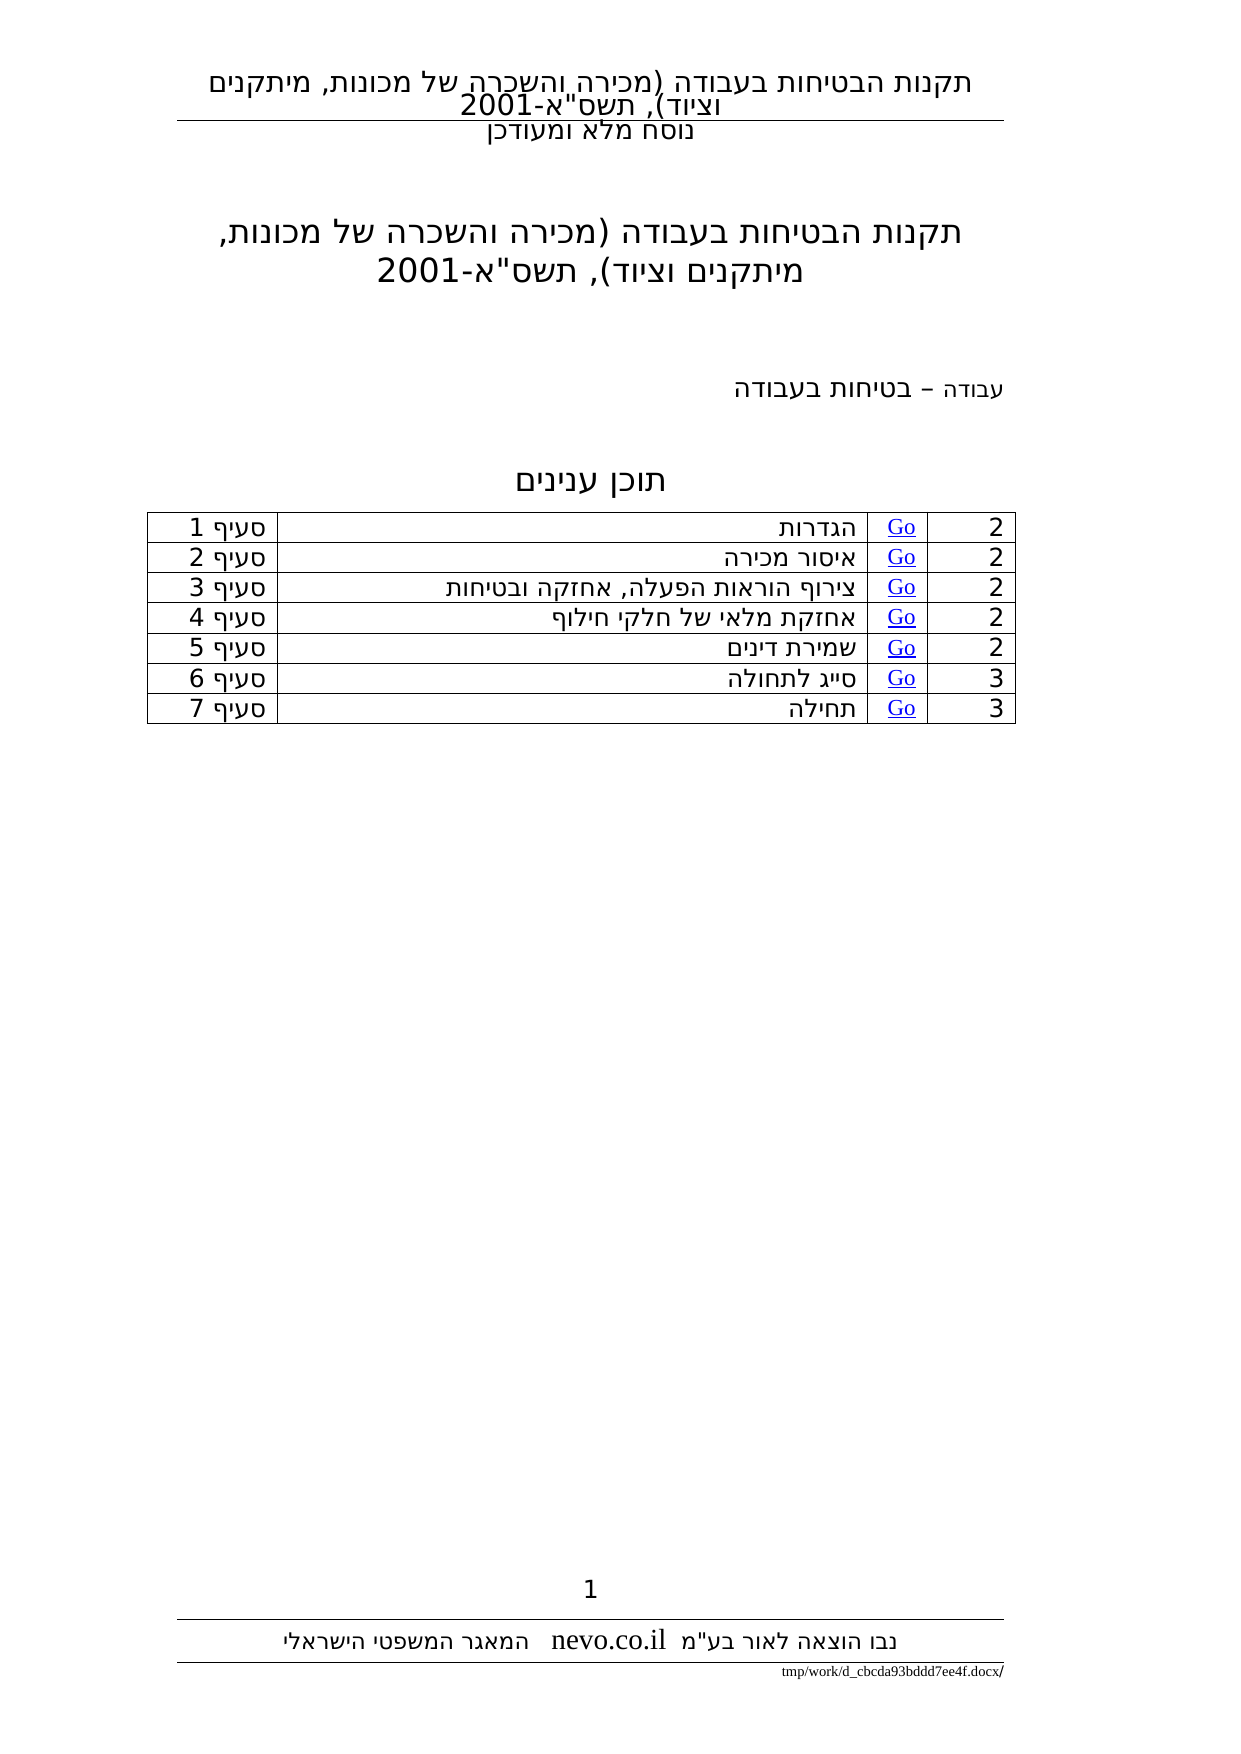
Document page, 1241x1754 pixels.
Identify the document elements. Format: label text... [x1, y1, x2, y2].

table_cell 2 [928, 664, 1015, 693]
table_cell 2 [928, 543, 1015, 572]
table_cell Go [868, 694, 927, 723]
table_cell סעיף 3 [148, 573, 277, 602]
table_cell 2 [928, 634, 1015, 663]
table_cell צירוף הוראות הפעלה, אחזקה ובטיחות [278, 573, 867, 602]
table_cell סעיף 2 [148, 543, 277, 572]
table_cell 2 [928, 603, 1015, 632]
table_cell Go [868, 603, 927, 632]
table_header סעיף 1 [148, 513, 277, 542]
table_cell סעיף 5 [148, 634, 277, 663]
table_cell סייג לתחולה [278, 664, 867, 693]
table_cell סעיף 7 [148, 694, 277, 723]
table_cell תחילה [278, 694, 867, 723]
table_header Go [868, 513, 927, 542]
table_cell סעיף 4 [148, 603, 277, 632]
table_cell 2 [928, 694, 1015, 723]
table_cell סעיף 6 [148, 664, 277, 693]
table_cell Go [868, 543, 927, 572]
table_cell Go [868, 634, 927, 663]
table_header הגדרות [278, 513, 867, 542]
table_header 2 [928, 513, 1015, 542]
table_cell איסור מכירה [278, 543, 867, 572]
table_cell 2 [928, 573, 1015, 602]
table_cell Go [868, 664, 927, 693]
table_cell אחזקת מלאי של חלקי חילוף [278, 603, 867, 632]
table_cell Go [868, 573, 927, 602]
table_cell שמירת דינים [278, 634, 867, 663]
text תוכן ענינים [177, 460, 1004, 499]
text עבודה – בטיחות בעבודה [59, 373, 1004, 404]
text תקנות הבטיחות בעבודה (מכירה והשכרה של מכונות, מיתקנים וציוד), תשס"א-2001 [177, 212, 1004, 290]
